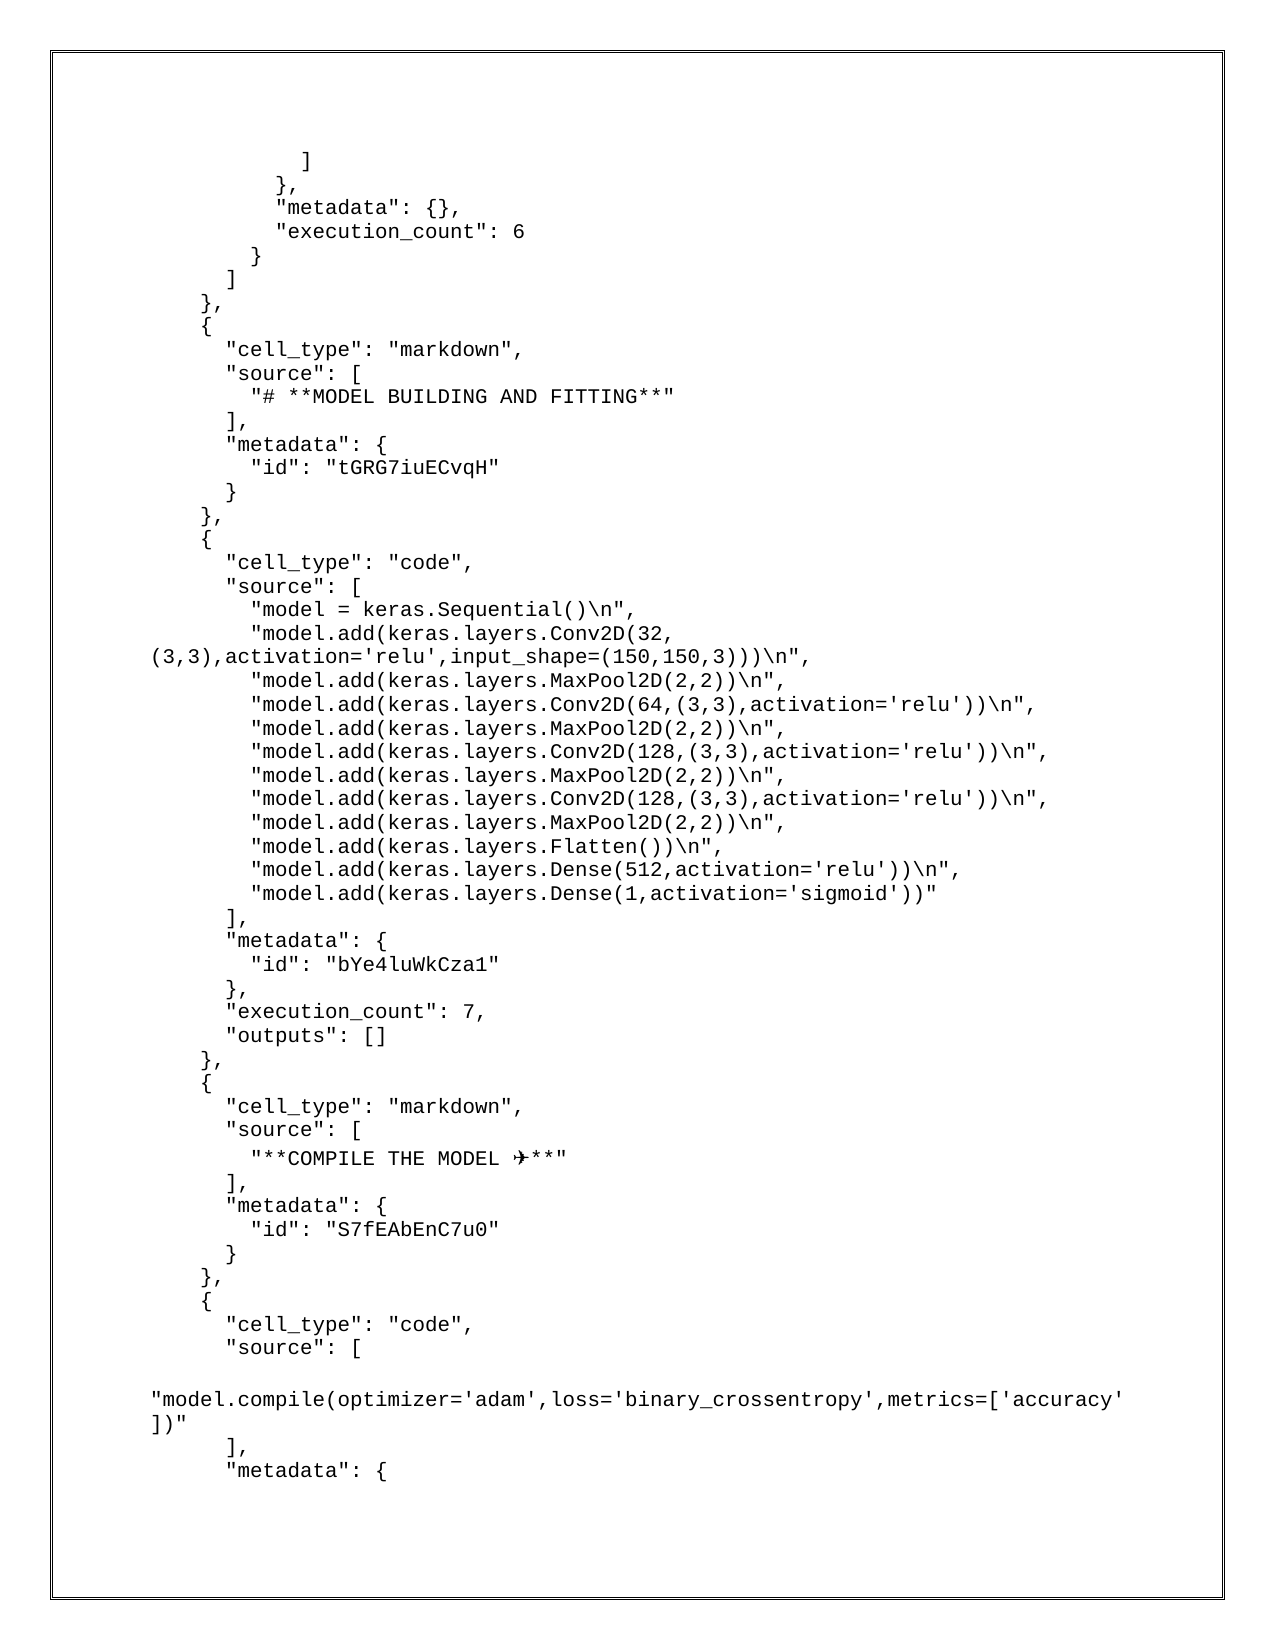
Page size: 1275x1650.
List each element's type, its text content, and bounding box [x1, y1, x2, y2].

text "source": [ [150, 1337, 1125, 1361]
text "model.add(keras.layers.MaxPool2D(2,2))\n", [150, 670, 1125, 694]
text "model.add(keras.layers.MaxPool2D(2,2))\n", [150, 765, 1125, 788]
text "model.add(keras.layers.Conv2D(64,(3,3),activation='relu'))\n", [150, 694, 1125, 717]
text } [150, 244, 1125, 268]
text "metadata": { [150, 1195, 1125, 1219]
text "**COMPILE THE MODEL ✈**" [150, 1143, 1125, 1172]
text "model.add(keras.layers.Conv2D(128,(3,3),activation='relu'))\n", [150, 741, 1125, 765]
text { [150, 528, 1125, 552]
text "model.add(keras.layers.Conv2D(32,(3,3),activation='relu',input_shape=(150,150,3)))\n", [150, 623, 1125, 670]
text "model.compile(optimizer='adam',loss='binary_crossentropy',metrics=['accuracy'])" [150, 1361, 1125, 1436]
text }, [150, 174, 1125, 197]
text "model.add(keras.layers.Flatten())\n", [150, 836, 1125, 859]
text "id": "S7fEAbEnC7u0" [150, 1219, 1125, 1243]
text ] [150, 268, 1125, 292]
text "model.add(keras.layers.MaxPool2D(2,2))\n", [150, 717, 1125, 741]
text "outputs": [] [150, 1025, 1125, 1048]
text "source": [ [150, 363, 1125, 386]
text ], [150, 907, 1125, 930]
text { [150, 316, 1125, 339]
text } [150, 481, 1125, 505]
text "id": "bYe4luWkCza1" [150, 954, 1125, 978]
text { [150, 1072, 1125, 1096]
text "cell_type": "markdown", [150, 1096, 1125, 1119]
text { [150, 1290, 1125, 1313]
text }, [150, 1048, 1125, 1072]
text "metadata": { [150, 434, 1125, 457]
text "model.add(keras.layers.MaxPool2D(2,2))\n", [150, 812, 1125, 836]
text }, [150, 505, 1125, 528]
text "cell_type": "code", [150, 552, 1125, 576]
text ], [150, 410, 1125, 434]
text "metadata": {}, [150, 197, 1125, 221]
text "id": "tGRG7iuECvqH" [150, 457, 1125, 481]
text ] [150, 150, 1125, 174]
text ], [150, 1172, 1125, 1195]
text }, [150, 978, 1125, 1001]
text }, [150, 1266, 1125, 1290]
text } [150, 1243, 1125, 1266]
text "cell_type": "code", [150, 1313, 1125, 1337]
text "model.add(keras.layers.Conv2D(128,(3,3),activation='relu'))\n", [150, 788, 1125, 812]
text "model.add(keras.layers.Dense(512,activation='relu'))\n", [150, 859, 1125, 883]
text "execution_count": 6 [150, 221, 1125, 244]
text }, [150, 292, 1125, 316]
text "execution_count": 7, [150, 1001, 1125, 1025]
text "model = keras.Sequential()\n", [150, 599, 1125, 623]
text "source": [ [150, 1119, 1125, 1143]
text "metadata": { [150, 1460, 1125, 1483]
text "# **MODEL BUILDING AND FITTING**" [150, 386, 1125, 410]
text "source": [ [150, 576, 1125, 599]
text ], [150, 1436, 1125, 1460]
text "model.add(keras.layers.Dense(1,activation='sigmoid'))" [150, 883, 1125, 907]
text "metadata": { [150, 930, 1125, 954]
text "cell_type": "markdown", [150, 339, 1125, 363]
